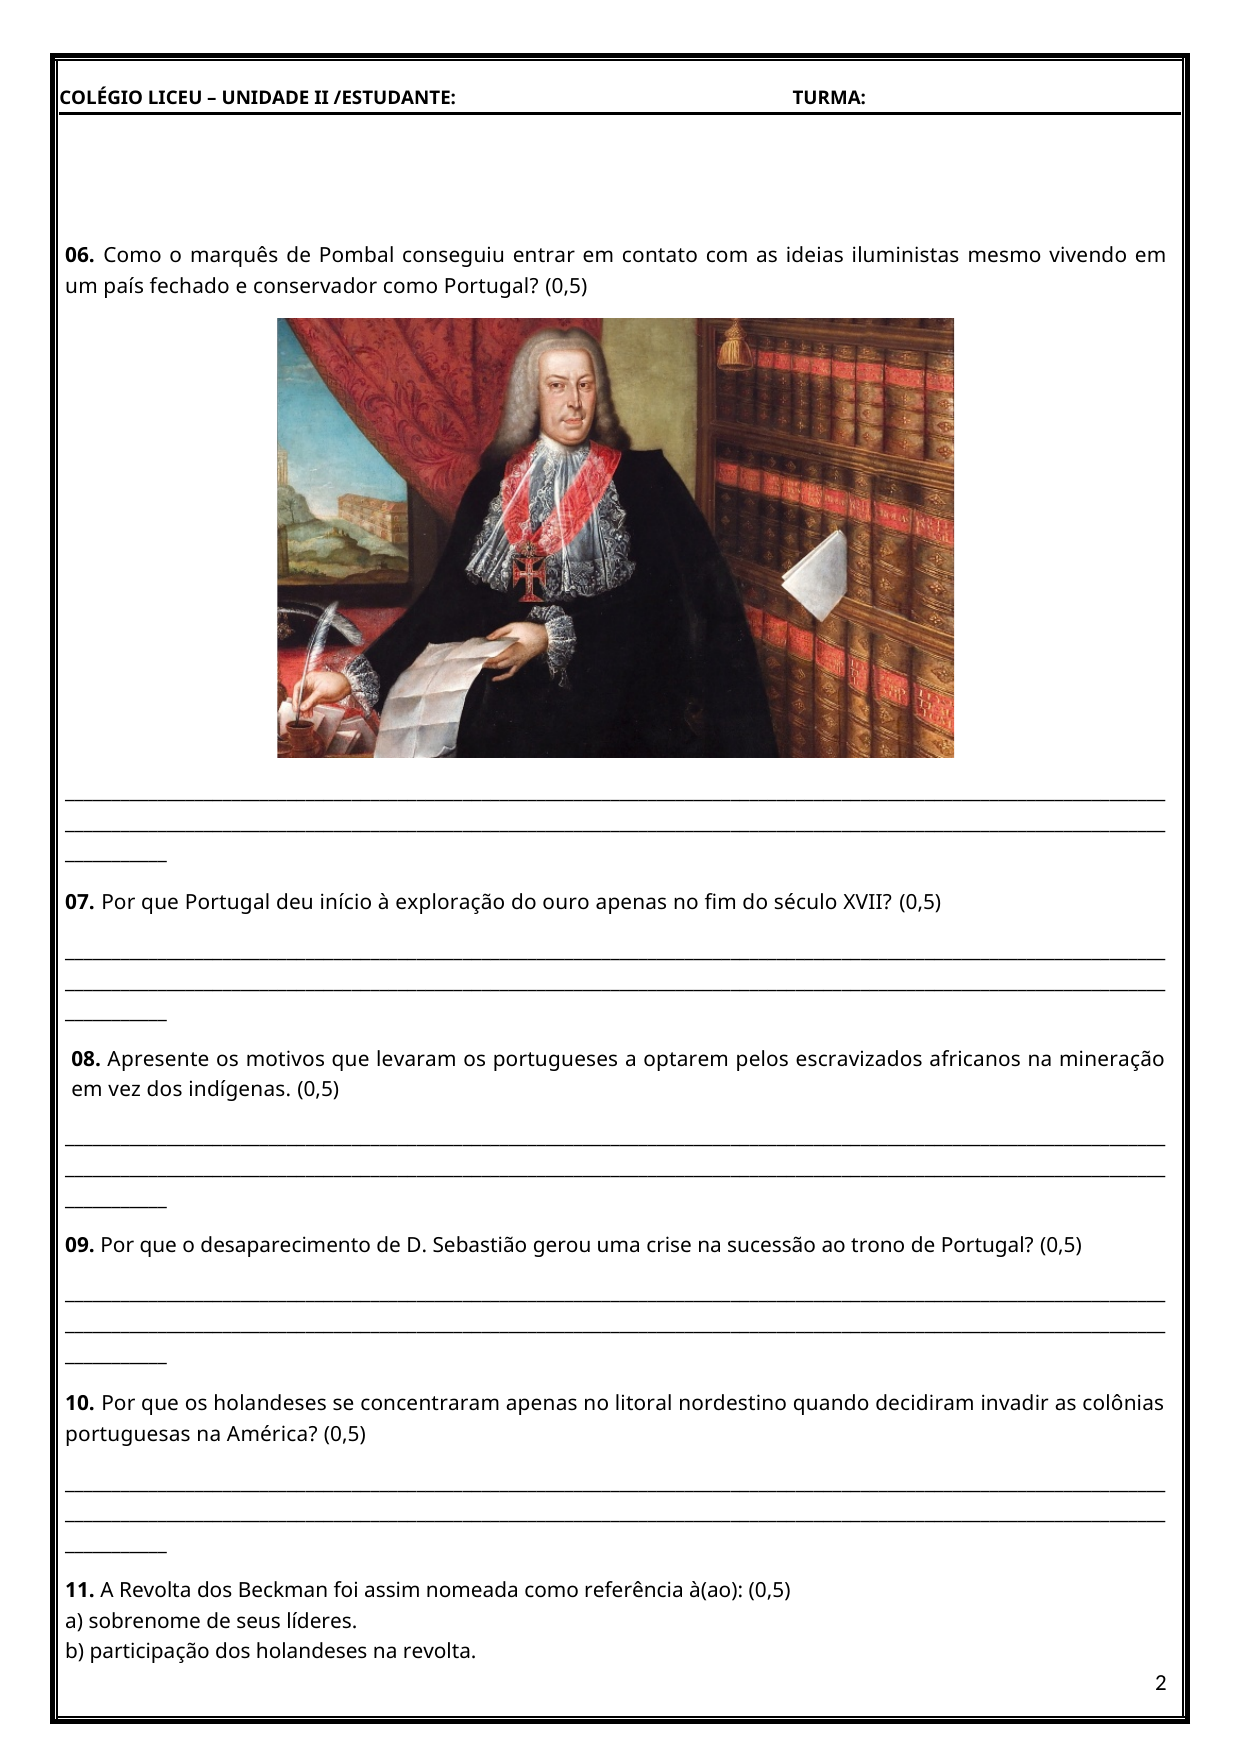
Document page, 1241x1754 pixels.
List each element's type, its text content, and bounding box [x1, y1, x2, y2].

text 08. Apresente os motivos que levaram os portugueses a optarem pelos escravizados africanos na mineração em vez dos indígenas. (0,5) [71, 1044, 1167, 1103]
picture [277, 318, 955, 758]
text b) participação dos holandeses na revolta. [65, 1637, 1167, 1665]
text _________________________________________________________________________________________________________________________________________________________________________________________________________________________________________________________ [65, 776, 1167, 866]
text 07. Por que Portugal deu início à exploração do ouro apenas no fim do século XVII? (0,5) [65, 885, 1167, 916]
text 09. Por que o desaparecimento de D. Sebastião gerou uma crise na sucessão ao trono de Portugal? (0,5) [65, 1230, 1167, 1259]
text _________________________________________________________________________________________________________________________________________________________________________________________________________________________________________________________ [65, 1467, 1167, 1556]
text _________________________________________________________________________________________________________________________________________________________________________________________________________________________________________________________ [65, 1122, 1167, 1211]
text a) sobrenome de seus líderes. [65, 1606, 1167, 1634]
text _________________________________________________________________________________________________________________________________________________________________________________________________________________________________________________________ [65, 935, 1167, 1025]
text 10. Por que os holandeses se concentraram apenas no litoral nordestino quando decidiram invadir as colônias portuguesas na América? (0,5) [65, 1386, 1167, 1448]
text 06. Como o marquês de Pombal conseguiu entrar em contato com as ideias iluministas mesmo vivendo em um país fechado e conservador como Portugal? (0,5) [65, 238, 1167, 299]
text _________________________________________________________________________________________________________________________________________________________________________________________________________________________________________________________ [65, 1277, 1167, 1367]
text 11. A Revolta dos Beckman foi assim nomeada como referência à(ao): (0,5) [65, 1575, 1167, 1604]
